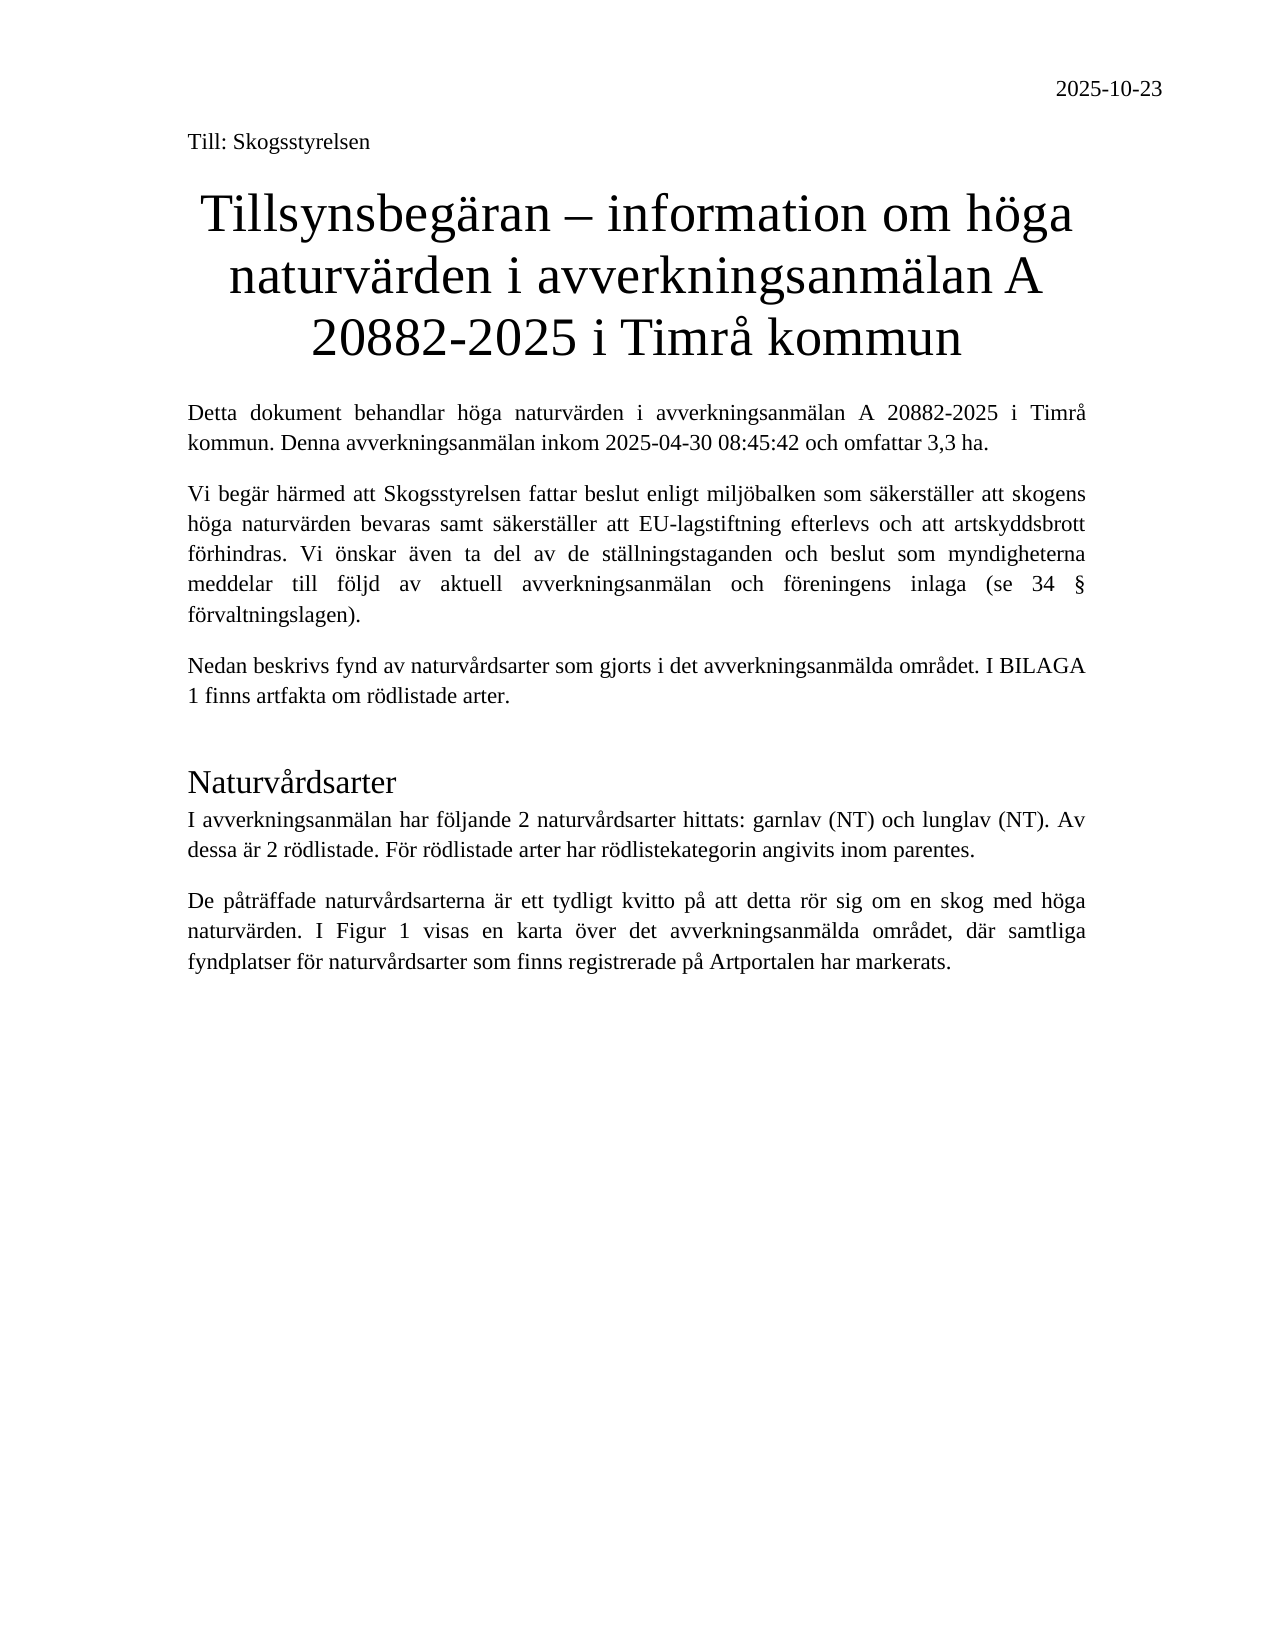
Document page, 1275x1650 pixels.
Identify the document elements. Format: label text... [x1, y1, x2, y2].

text Detta dokument behandlar höga naturvärden i avverkningsanmälan A 20882-2025 i Timrå kommun. Denna avverkningsanmälan inkom 2025-04-30 08:45:42 och omfattar 3,3 ha. [187, 398, 1087, 455]
text Vi begär härmed att Skogsstyrelsen fattar beslut enligt miljöbalken som säkerställer att skogens höga naturvärden bevaras samt säkerställer att EU-lagstiftning efterlevs och att artskyddsbrott förhindras. Vi önskar även ta del av de ställningstaganden och beslut som myndigheterna meddelar till följd av aktuell avverkningsanmälan och föreningens inlaga (se 34 § förvaltningslagen). [187, 480, 1087, 627]
text De påträffade naturvårdsarterna är ett tydligt kvitto på att detta rör sig om en skog med höga naturvärden. I Figur 1 visas en karta över det avverkningsanmälda området, där samtliga fyndplatser för naturvårdsarter som finns registrerade på Artportalen har markerats. [187, 887, 1087, 974]
text Nedan beskrivs fynd av naturvårdsarter som gjorts i det avverkningsanmälda området. I BILAGA 1 finns artfakta om rödlistade arter. [187, 652, 1087, 708]
title Tillsynsbegäran – information om höga naturvärden i avverkningsanmälan A 20882-2025 i Timrå kommun [187, 180, 1087, 367]
text I avverkningsanmälan har följande 2 naturvårdsarter hittats: garnlav (NT) och lunglav (NT). Av dessa är 2 rödlistade. För rödlistade arter har rödlistekategorin angivits inom parentes. [187, 806, 1087, 863]
subtitle Naturvårdsarter [187, 762, 1087, 800]
